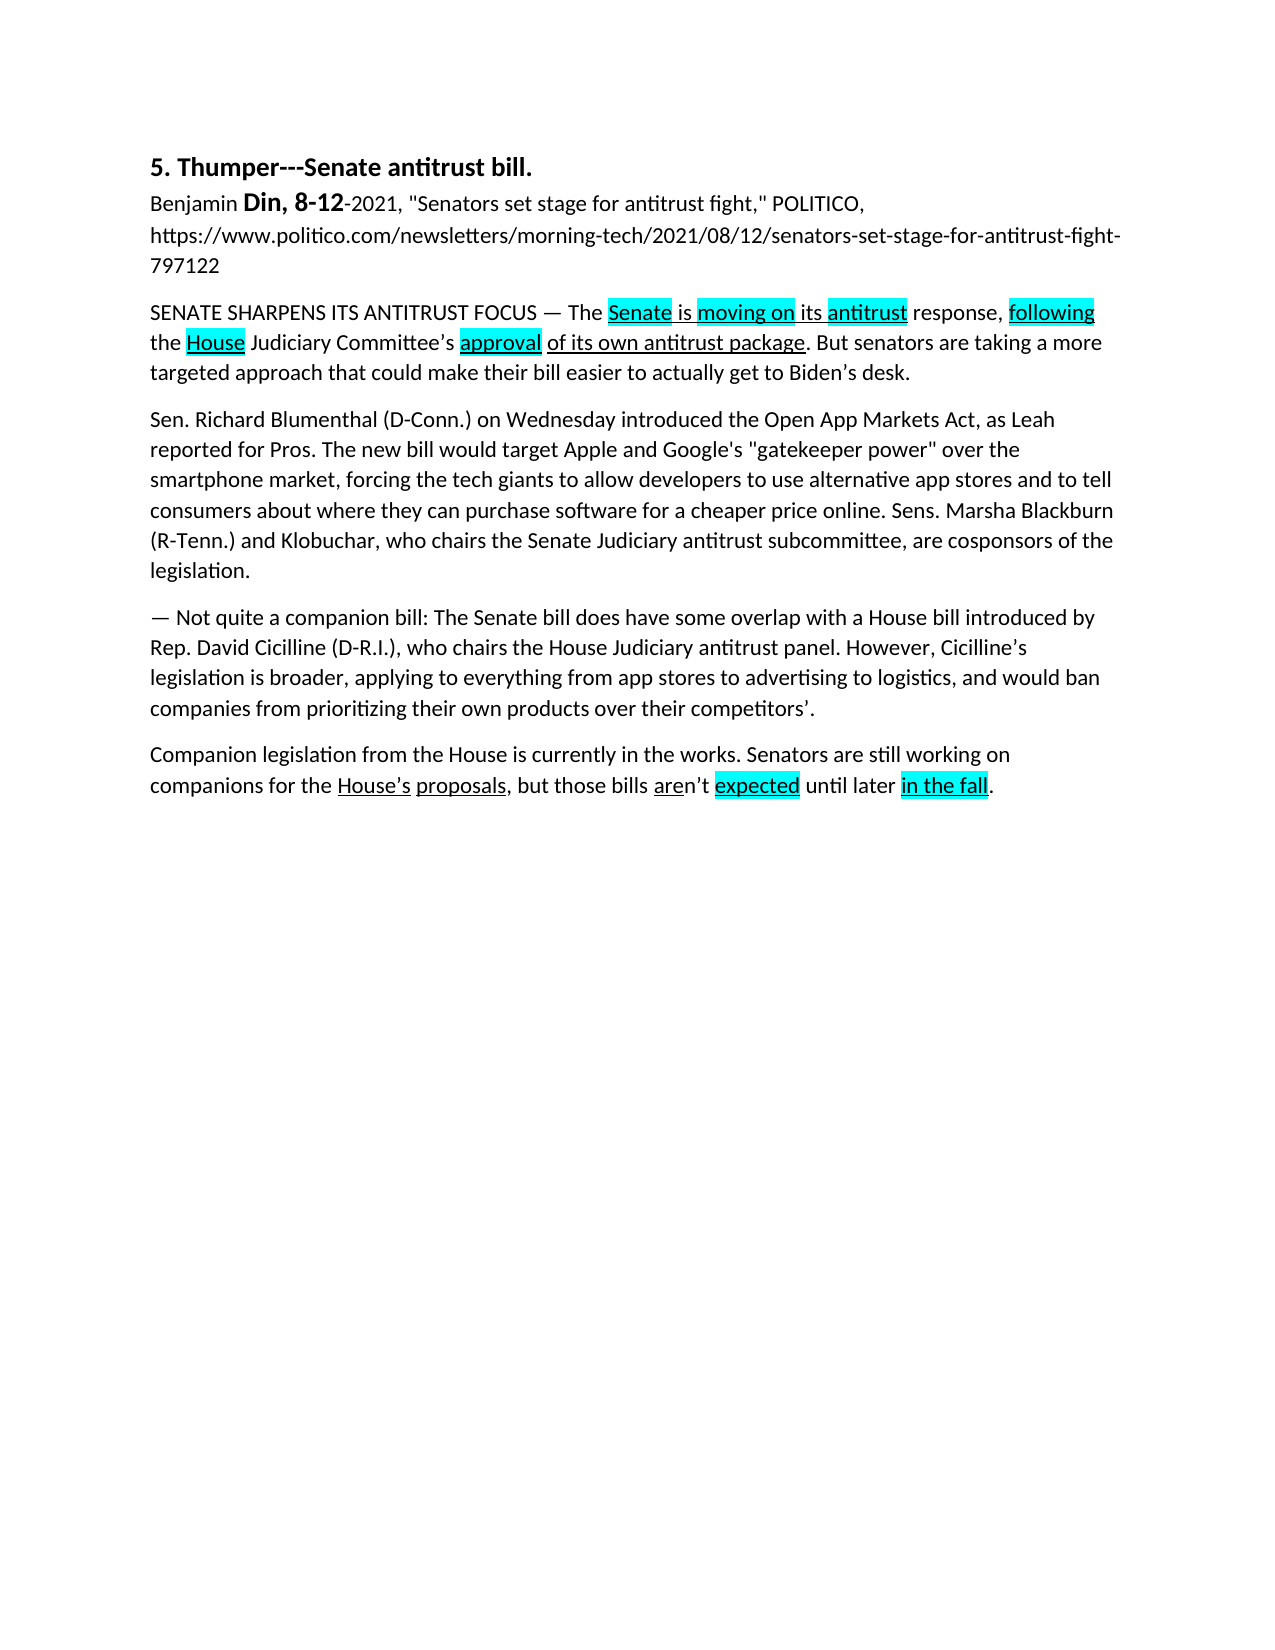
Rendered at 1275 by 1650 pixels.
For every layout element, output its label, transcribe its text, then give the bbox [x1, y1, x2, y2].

text Companion legislation from the House is currently in the works. Senators are still working on companions for the House’s proposals, but those bills aren’t expected until later in the fall. [150, 741, 1125, 799]
subtitle 5. Thumper---Senate antitrust bill. [150, 150, 1125, 183]
text — Not quite a companion bill: The Senate bill does have some overlap with a House bill introduced by Rep. David Cicilline (D-R.I.), who chairs the House Judiciary antitrust panel. However, Cicilline’s legislation is broader, applying to everything from app stores to advertising to logistics, and would ban companies from prioritizing their own products over their competitors’. [150, 603, 1125, 722]
text Sen. Richard Blumenthal (D-Conn.) on Wednesday introduced the Open App Markets Act, as Leah reported for Pros. The new bill would target Apple and Google's "gatekeeper power" over the smartphone market, forcing the tech giants to allow developers to use alternative app stores and to tell consumers about where they can purchase software for a cheaper price online. Sens. Marsha Blackburn (R-Tenn.) and Klobuchar, who chairs the Senate Judiciary antitrust subcommittee, are cosponsors of the legislation. [150, 405, 1125, 584]
text Benjamin Din, 8-12-2021, "Senators set stage for antitrust fight," POLITICO, https://www.politico.com/newsletters/morning-tech/2021/08/12/senators-set-stage-for-antitrust-fight-797122 [150, 186, 1125, 279]
text SENATE SHARPENS ITS ANTITRUST FOCUS — The Senate is moving on its antitrust response, following the House Judiciary Committee’s approval of its own antitrust package. But senators are taking a more targeted approach that could make their bill easier to actually get to Biden’s desk. [150, 298, 1125, 386]
